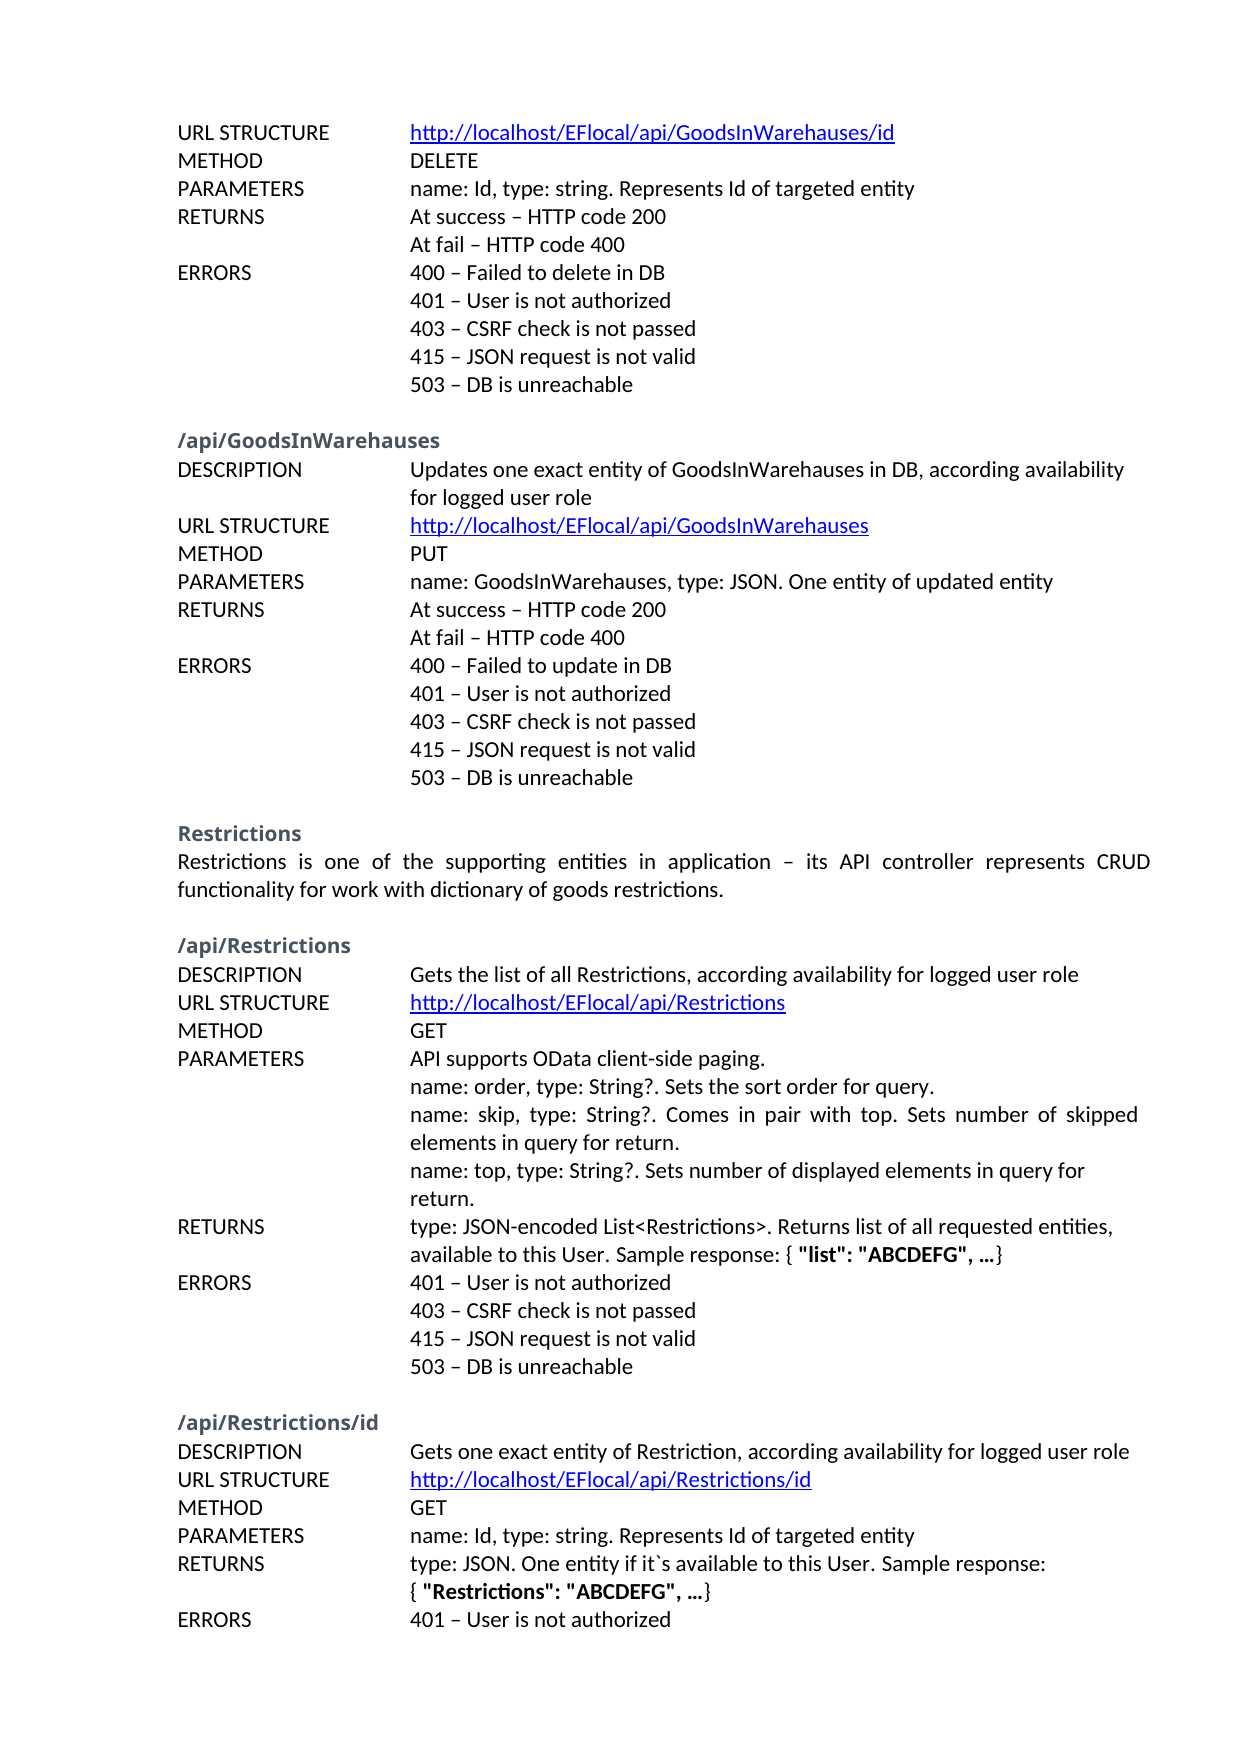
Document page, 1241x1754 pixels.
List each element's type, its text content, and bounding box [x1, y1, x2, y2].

table_cell 401 – User is not authorized 403 – CSRF check is not passed 415 – JSON request is not valid 503 – DB is unreachable [399, 1268, 1152, 1380]
table_cell PARAMETERS [166, 567, 399, 595]
table_cell 401 – User is not authorized 403 – CSRF check is not passed 415 – JSON request is not valid 503 – DB is unreachable [399, 1605, 1152, 1633]
table_cell name: Id, type: string. Represents Id of targeted entity [399, 1521, 1152, 1549]
table_cell RETURNS [166, 595, 399, 651]
table_cell RETURNS [166, 1212, 399, 1268]
table_cell URL STRUCTURE [166, 118, 399, 146]
table_cell ERRORS [166, 1268, 399, 1380]
table_cell DESCRIPTION [166, 960, 399, 988]
table_cell METHOD [166, 1493, 399, 1521]
table_cell RETURNS [166, 1549, 399, 1605]
table_cell Gets one exact entity of Restriction, according availability for logged user role [399, 1437, 1152, 1465]
table_cell ERRORS [166, 651, 399, 791]
table_cell PARAMETERS [166, 174, 399, 202]
table_cell PARAMETERS [166, 1044, 399, 1212]
table_cell RETURNS [166, 202, 399, 258]
table_header /api/Restrictions/id [166, 1408, 1152, 1437]
table_cell GET [399, 1493, 1152, 1521]
table_cell Updates one exact entity of GoodsInWarehauses in DB, according availability for logged user role [399, 455, 1152, 511]
table_cell METHOD [166, 1016, 399, 1044]
table_cell DELETE [399, 146, 1152, 174]
text Restrictions [177, 819, 1152, 847]
table_cell DESCRIPTION [166, 455, 399, 511]
table_cell GET [399, 1016, 1152, 1044]
table_cell At success – HTTP code 200 At fail – HTTP code 400 [399, 202, 1152, 258]
table_cell URL STRUCTURE [166, 988, 399, 1016]
table_cell METHOD [166, 146, 399, 174]
table_cell type: JSON. One entity if it`s available to this User. Sample response: { "Restrictions": "ABCDEFG", …} [399, 1549, 1152, 1605]
table_cell API supports OData client-side paging. name: order, type: String?. Sets the sort order for query. name: skip, type: String?. Comes in pair with top. Sets number of skipped elements in query for return. name: top, type: String?. Sets number of displayed elements in query for return. [399, 1044, 1152, 1212]
table_cell Gets the list of all Restrictions, according availability for logged user role [399, 960, 1152, 988]
table_cell PUT [399, 539, 1152, 567]
table_cell 400 – Failed to delete in DB 401 – User is not authorized 403 – CSRF check is not passed 415 – JSON request is not valid 503 – DB is unreachable [399, 258, 1152, 398]
table_cell PARAMETERS [166, 1521, 399, 1549]
table_cell ERRORS [166, 1605, 399, 1633]
table_header /api/GoodsInWarehauses [166, 426, 1152, 455]
table_cell type: JSON-encoded List<Restrictions>. Returns list of all requested entities, available to this User. Sample response: { "list": "ABCDEFG", …} [399, 1212, 1152, 1268]
table_cell DESCRIPTION [166, 1437, 399, 1465]
table_cell URL STRUCTURE [166, 511, 399, 539]
table_cell URL STRUCTURE [166, 1465, 399, 1493]
table_cell At success – HTTP code 200 At fail – HTTP code 400 [399, 595, 1152, 651]
table_header /api/Restrictions [166, 932, 1152, 960]
table_cell METHOD [166, 539, 399, 567]
table_cell 400 – Failed to update in DB 401 – User is not authorized 403 – CSRF check is not passed 415 – JSON request is not valid 503 – DB is unreachable [399, 651, 1152, 791]
table_cell http://localhost/EFlocal/api/GoodsInWarehauses [399, 511, 1152, 539]
table_cell http://localhost/EFlocal/api/Restrictions/id [399, 1465, 1152, 1493]
text Restrictions is one of the supporting entities in application – its API controller represents CRUD functionality for work with dictionary of goods restrictions. [177, 847, 1152, 903]
table_cell name: Id, type: string. Represents Id of targeted entity [399, 174, 1152, 202]
table_cell ERRORS [166, 258, 399, 398]
table_cell http://localhost/EFlocal/api/Restrictions [399, 988, 1152, 1016]
table_cell http://localhost/EFlocal/api/GoodsInWarehauses/id [399, 118, 1152, 146]
table_cell name: GoodsInWarehauses, type: JSON. One entity of updated entity [399, 567, 1152, 595]
